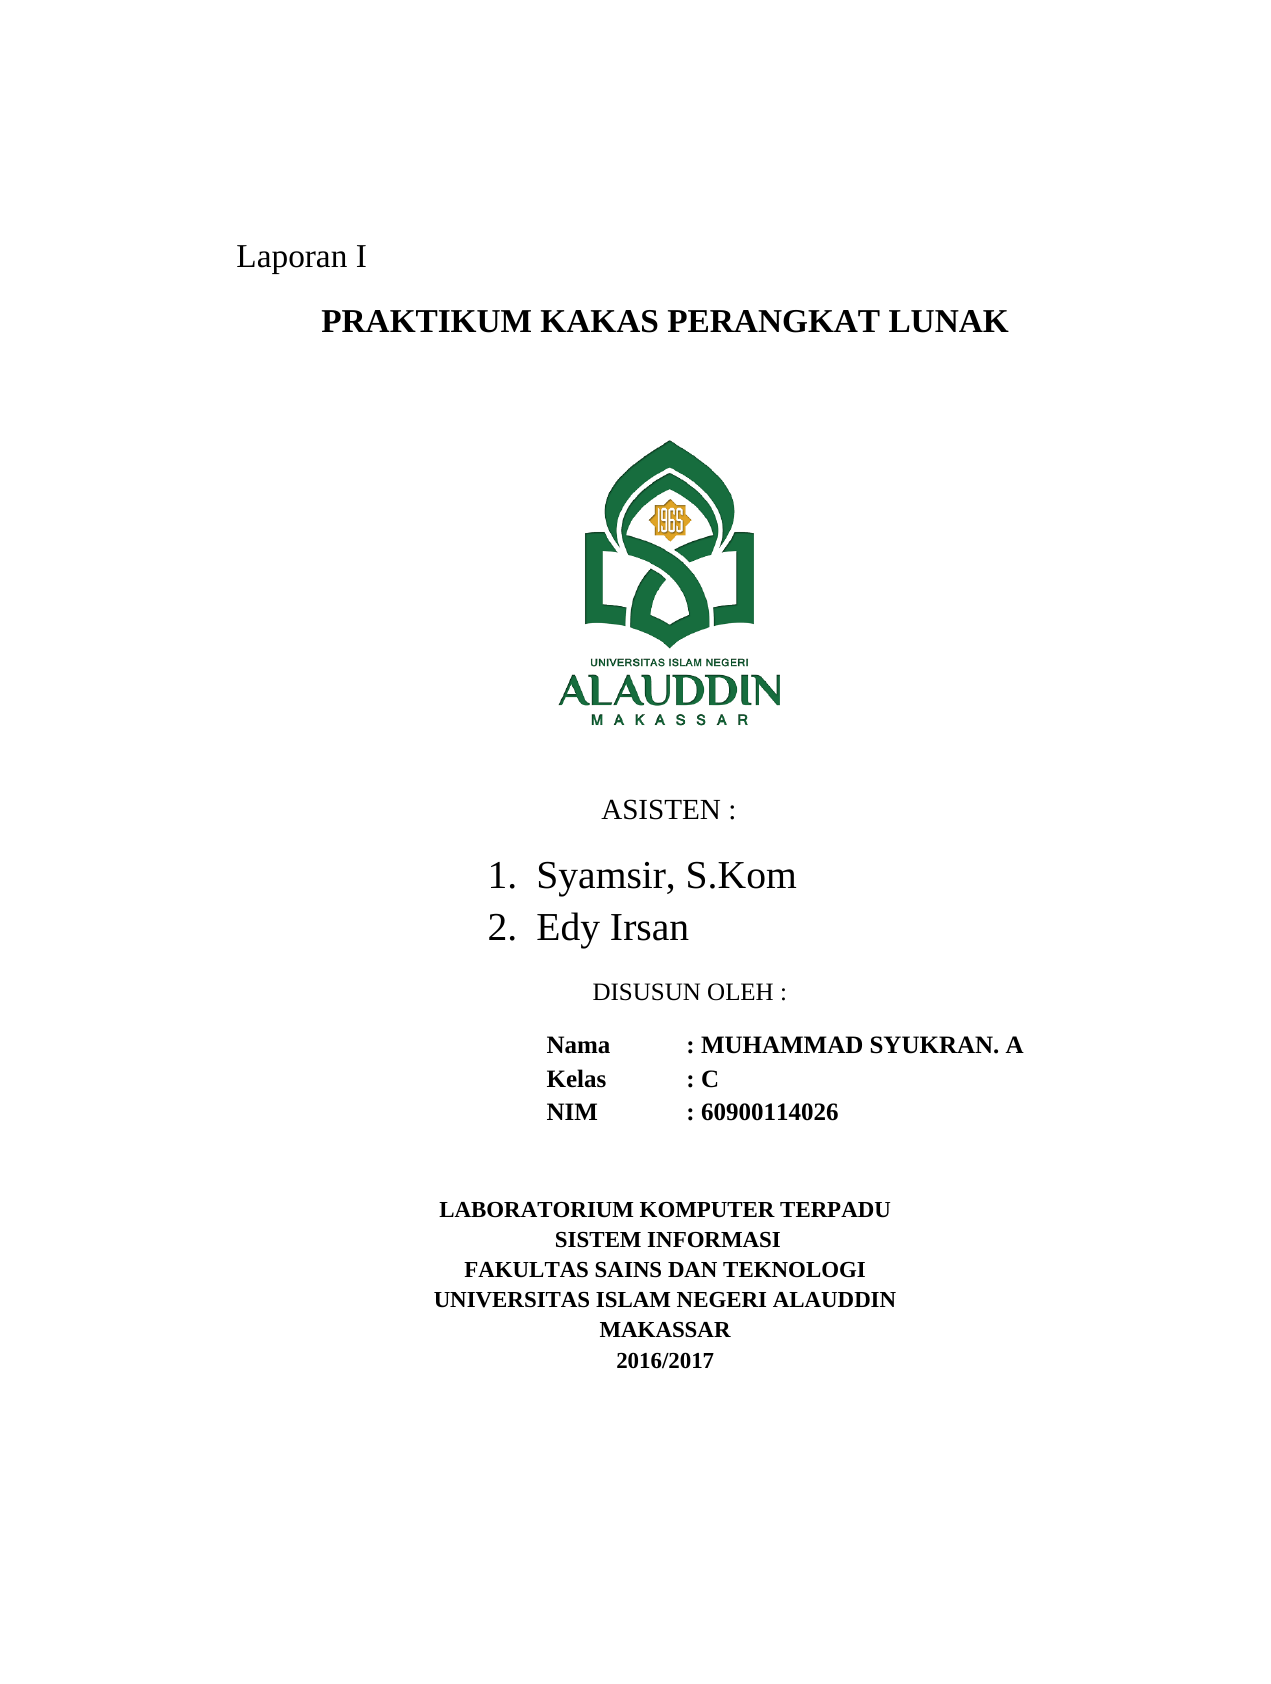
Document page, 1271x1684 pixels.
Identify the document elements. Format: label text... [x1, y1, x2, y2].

list Edy Irsan [458, 904, 1094, 949]
text Nama : MUHAMMAD SYUKRAN. A [546, 1031, 1094, 1059]
text LABORATORIUM KOMPUTER TERPADU [236, 1196, 1094, 1222]
text PRAKTIKUM KAKAS PERANGKAT LUNAK [236, 301, 1094, 339]
picture [513, 417, 825, 748]
text NIM : 60900114026 [546, 1097, 1094, 1125]
text Kelas : C [546, 1064, 1094, 1092]
text DISUSUN OLEH : [536, 977, 1094, 1006]
text SISTEM INFORMASI FAKULTAS SAINS DAN TEKNOLOGI UNIVERSITAS ISLAM NEGERI ALAUDDIN MAKASSAR 2016/2017 [236, 1226, 1094, 1373]
text ASISTEN : [236, 792, 1094, 826]
list Syamsir, S.Kom [458, 851, 1094, 897]
text Laporan I [236, 236, 1094, 274]
